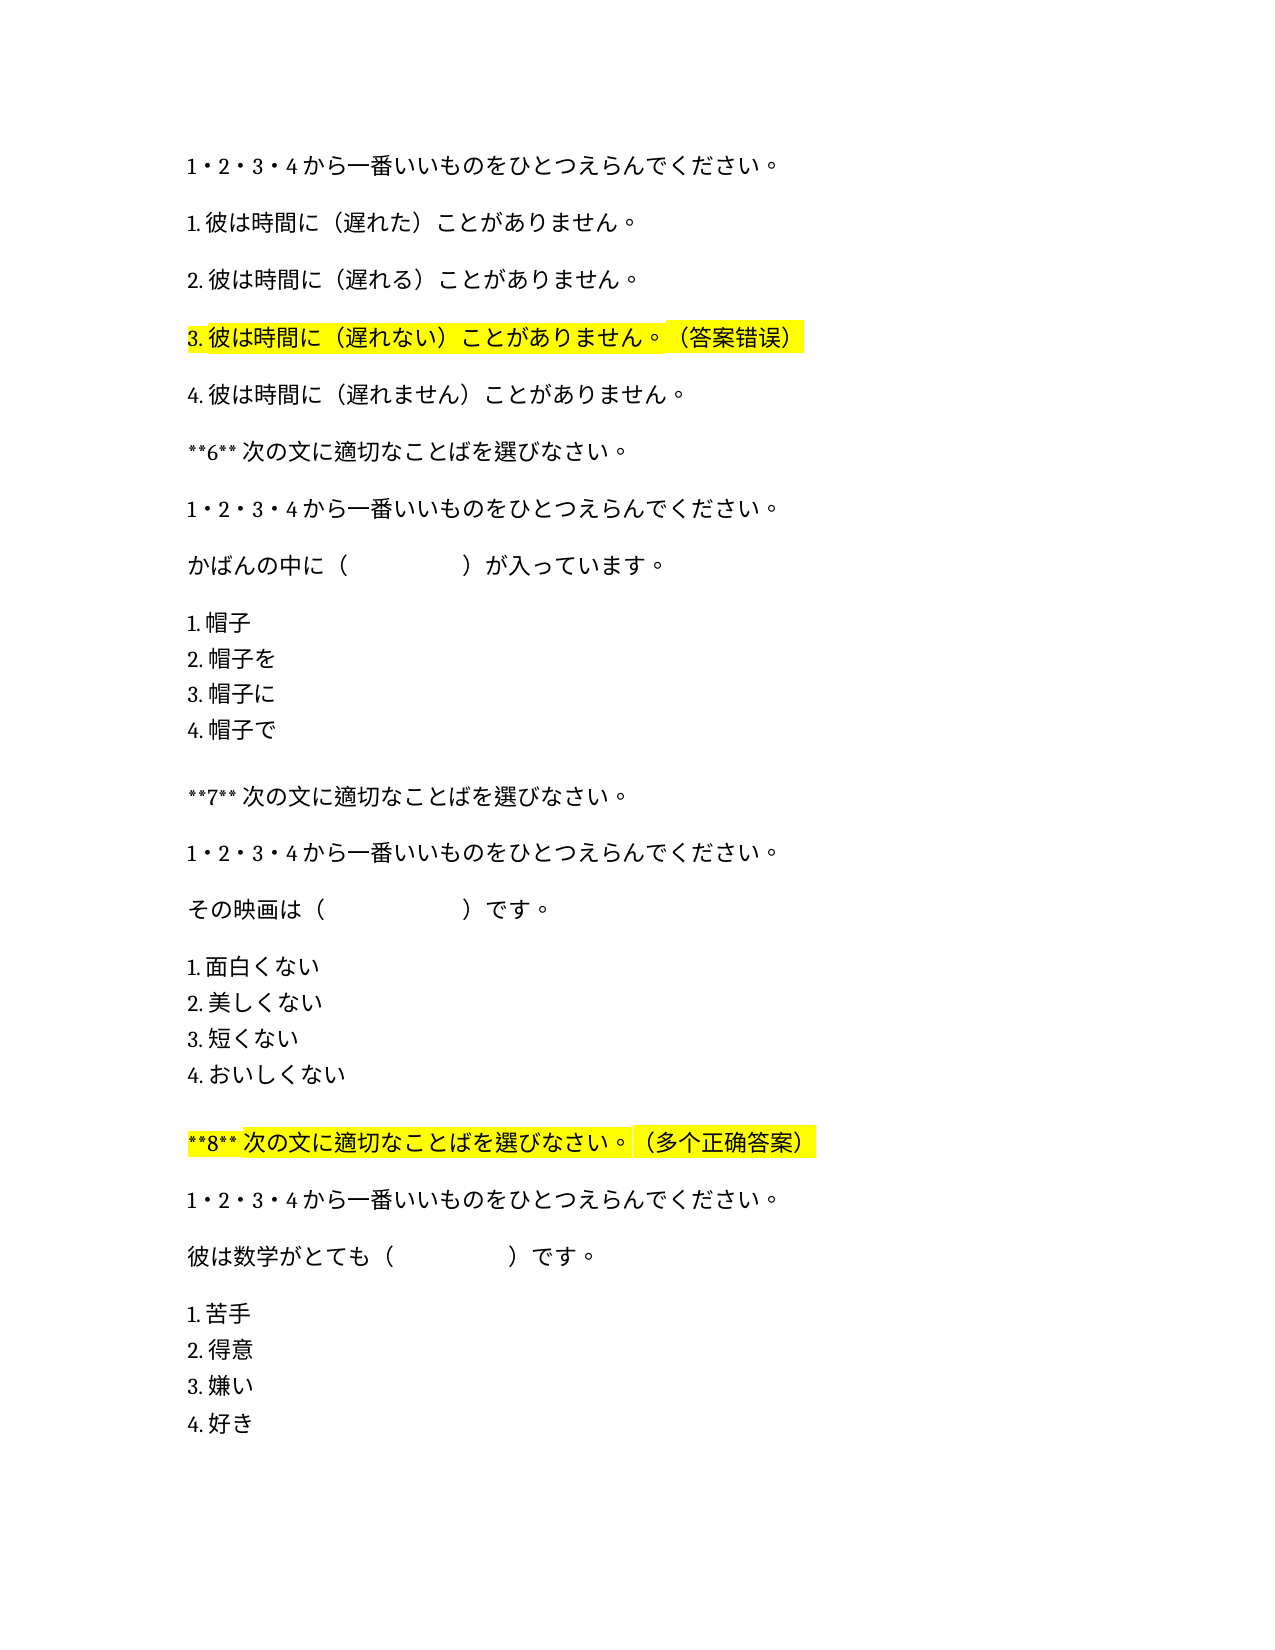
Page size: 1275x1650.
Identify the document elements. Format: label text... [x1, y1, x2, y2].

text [187, 1298, 1087, 1439]
text 1. 彼は時間に（遅れた）ことがありません。 [187, 207, 1087, 238]
text その映画は（ ）です。 [187, 894, 1087, 925]
text 1. 面白くない 2. 美しくない 3. 短くない 4. おいしくない **8** 次の文に適切なことばを選びなさい。（多个正确答案） [187, 951, 1087, 1158]
text **6** 次の文に適切なことばを選びなさい。 [187, 436, 1087, 467]
text 2. 彼は時間に（遅れる）ことがありません。 [187, 263, 1087, 295]
text 彼は数学がとても（ ）です。 [187, 1241, 1087, 1272]
text 1・2・3・4から一番いいものをひとつえらんでください。 [187, 493, 1087, 524]
text 1・2・3・4から一番いいものをひとつえらんでください。 [187, 150, 1087, 181]
text 1・2・3・4から一番いいものをひとつえらんでください。 [187, 1184, 1087, 1215]
text 4. 彼は時間に（遅れません）ことがありません。 [187, 379, 1087, 411]
text 1・2・3・4から一番いいものをひとつえらんでください。 [187, 837, 1087, 868]
text かばんの中に（ ）が入っています。 [187, 550, 1087, 581]
text 3. 彼は時間に（遅れない）ことがありません。（答案错误） [666, 320, 1087, 354]
text 3. 彼は時間に（遅れない）ことがありません。（答案错误） [187, 320, 666, 354]
text 1. 帽子 2. 帽子を 3. 帽子に 4. 帽子で **7** 次の文に適切なことばを選びなさい。 [187, 607, 1087, 812]
